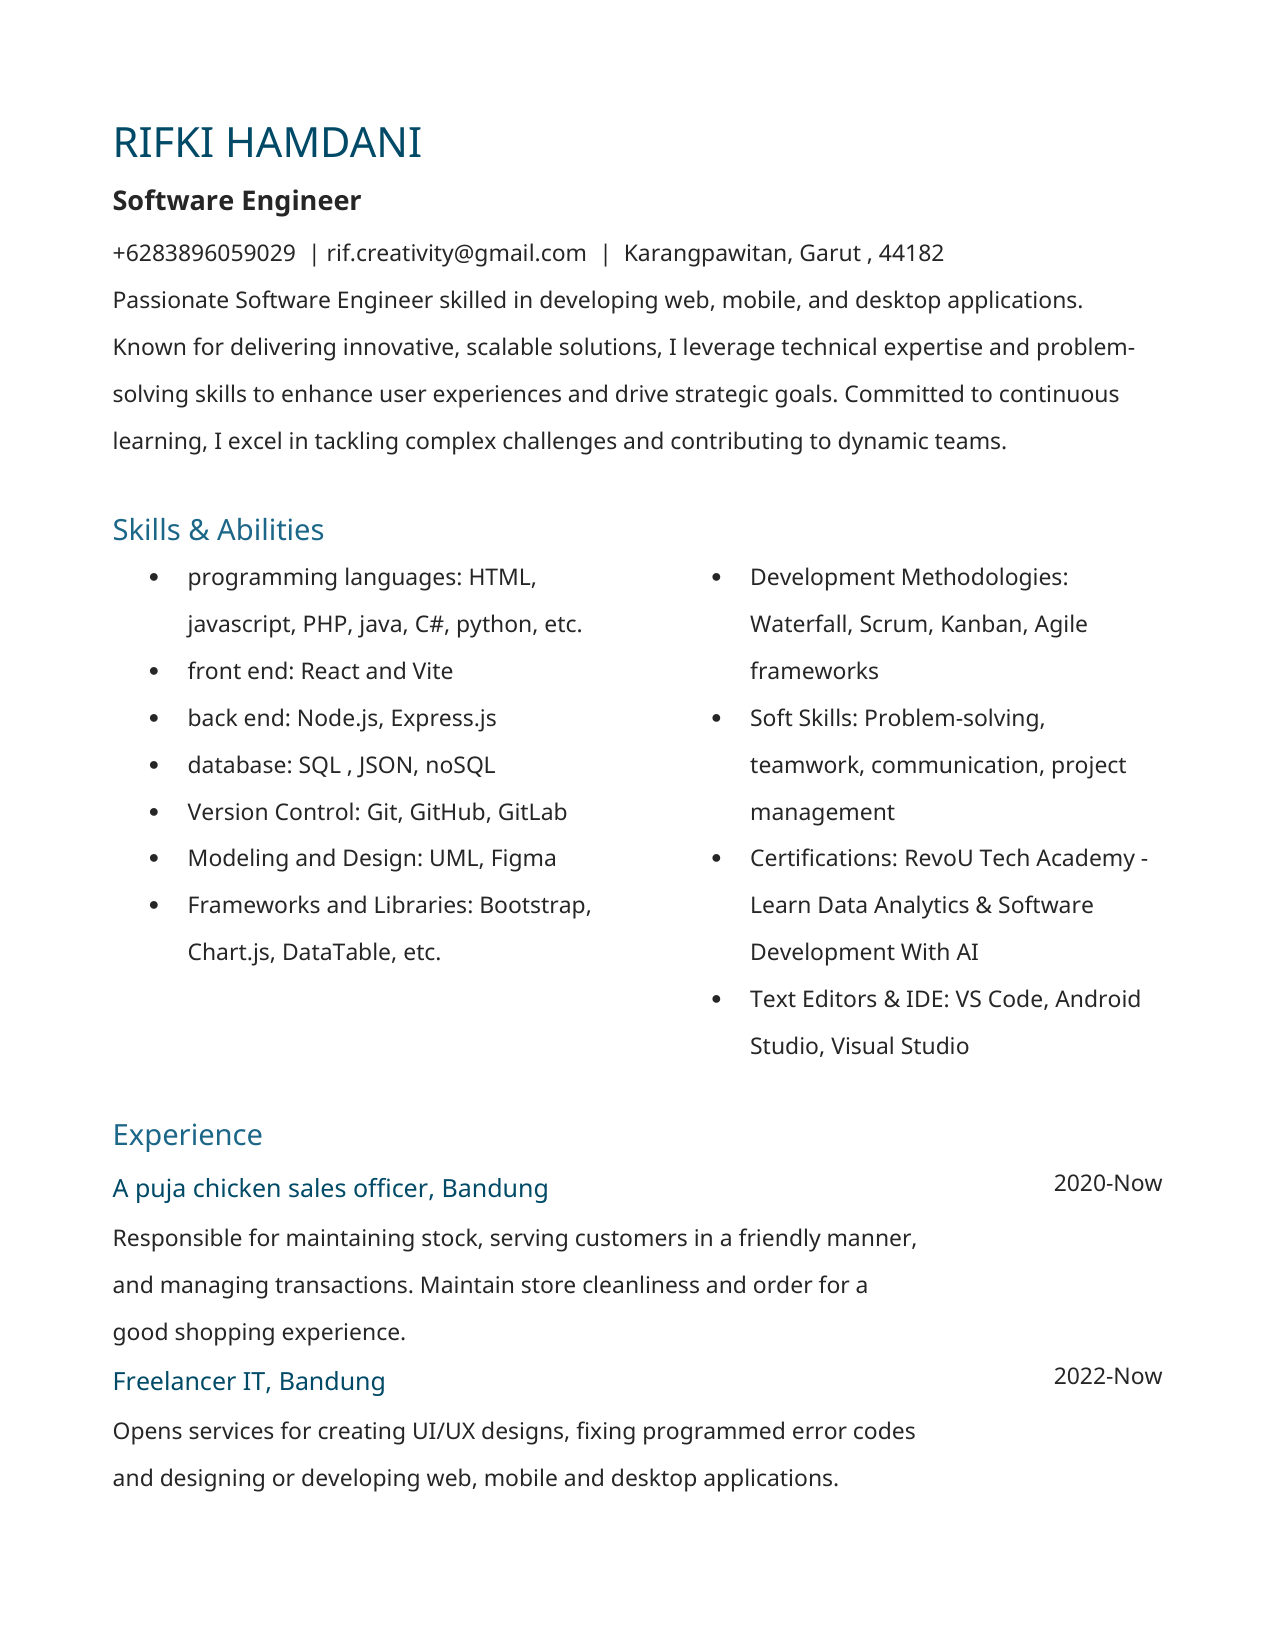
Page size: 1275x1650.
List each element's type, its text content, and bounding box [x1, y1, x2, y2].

table_header 2020-Now [923, 1166, 1162, 1360]
table_cell 2022-Now [923, 1360, 1162, 1506]
text +6283896059029 | rif.creativity@gmail.com | Karangpawitan, Garut , 44182 [112, 237, 1162, 268]
table_header A puja chicken sales officer, Bandung Responsible for maintaining stock, serving customers in a friendly manner, and managing transactions. Maintain store cleanliness and order for a good shopping experience. [113, 1166, 922, 1360]
list database: SQL , JSON, noSQL [150, 749, 600, 780]
list Soft Skills: Problem-solving, teamwork, communication, project management [712, 702, 1162, 827]
list programming languages: HTML, javascript, PHP, java, C#, python, etc. [150, 561, 600, 639]
list Text Editors & IDE: VS Code, Android Studio, Visual Studio [712, 983, 1162, 1061]
list front end: React and Vite [150, 655, 600, 686]
table_cell Freelancer IT, Bandung Opens services for creating UI/UX designs, fixing programmed error codes and designing or developing web, mobile and desktop applications. [113, 1360, 922, 1506]
text Software Engineer [112, 182, 1162, 219]
list Certifications: RevoU Tech Academy - Learn Data Analytics & Software Development With AI [712, 842, 1162, 967]
list Development Methodologies: Waterfall, Scrum, Kanban, Agile frameworks [712, 561, 1162, 686]
list back end: Node.js, Express.js [150, 702, 600, 733]
list Modeling and Design: UML, Figma [150, 842, 600, 874]
text Passionate Software Engineer skilled in developing web, mobile, and desktop applications. Known for delivering innovative, scalable solutions, I leverage technical expertise and problem-solving skills to enhance user experiences and drive strategic goals. Committed to continuous learning, I excel in tackling complex challenges and contributing to dynamic teams. [112, 284, 1162, 456]
list Version Control: Git, GitHub, GitLab [150, 796, 600, 827]
list Frameworks and Libraries: Bootstrap, Chart.js, DataTable, etc. [150, 889, 600, 967]
title RIFKI HAMDANI [112, 112, 1162, 169]
